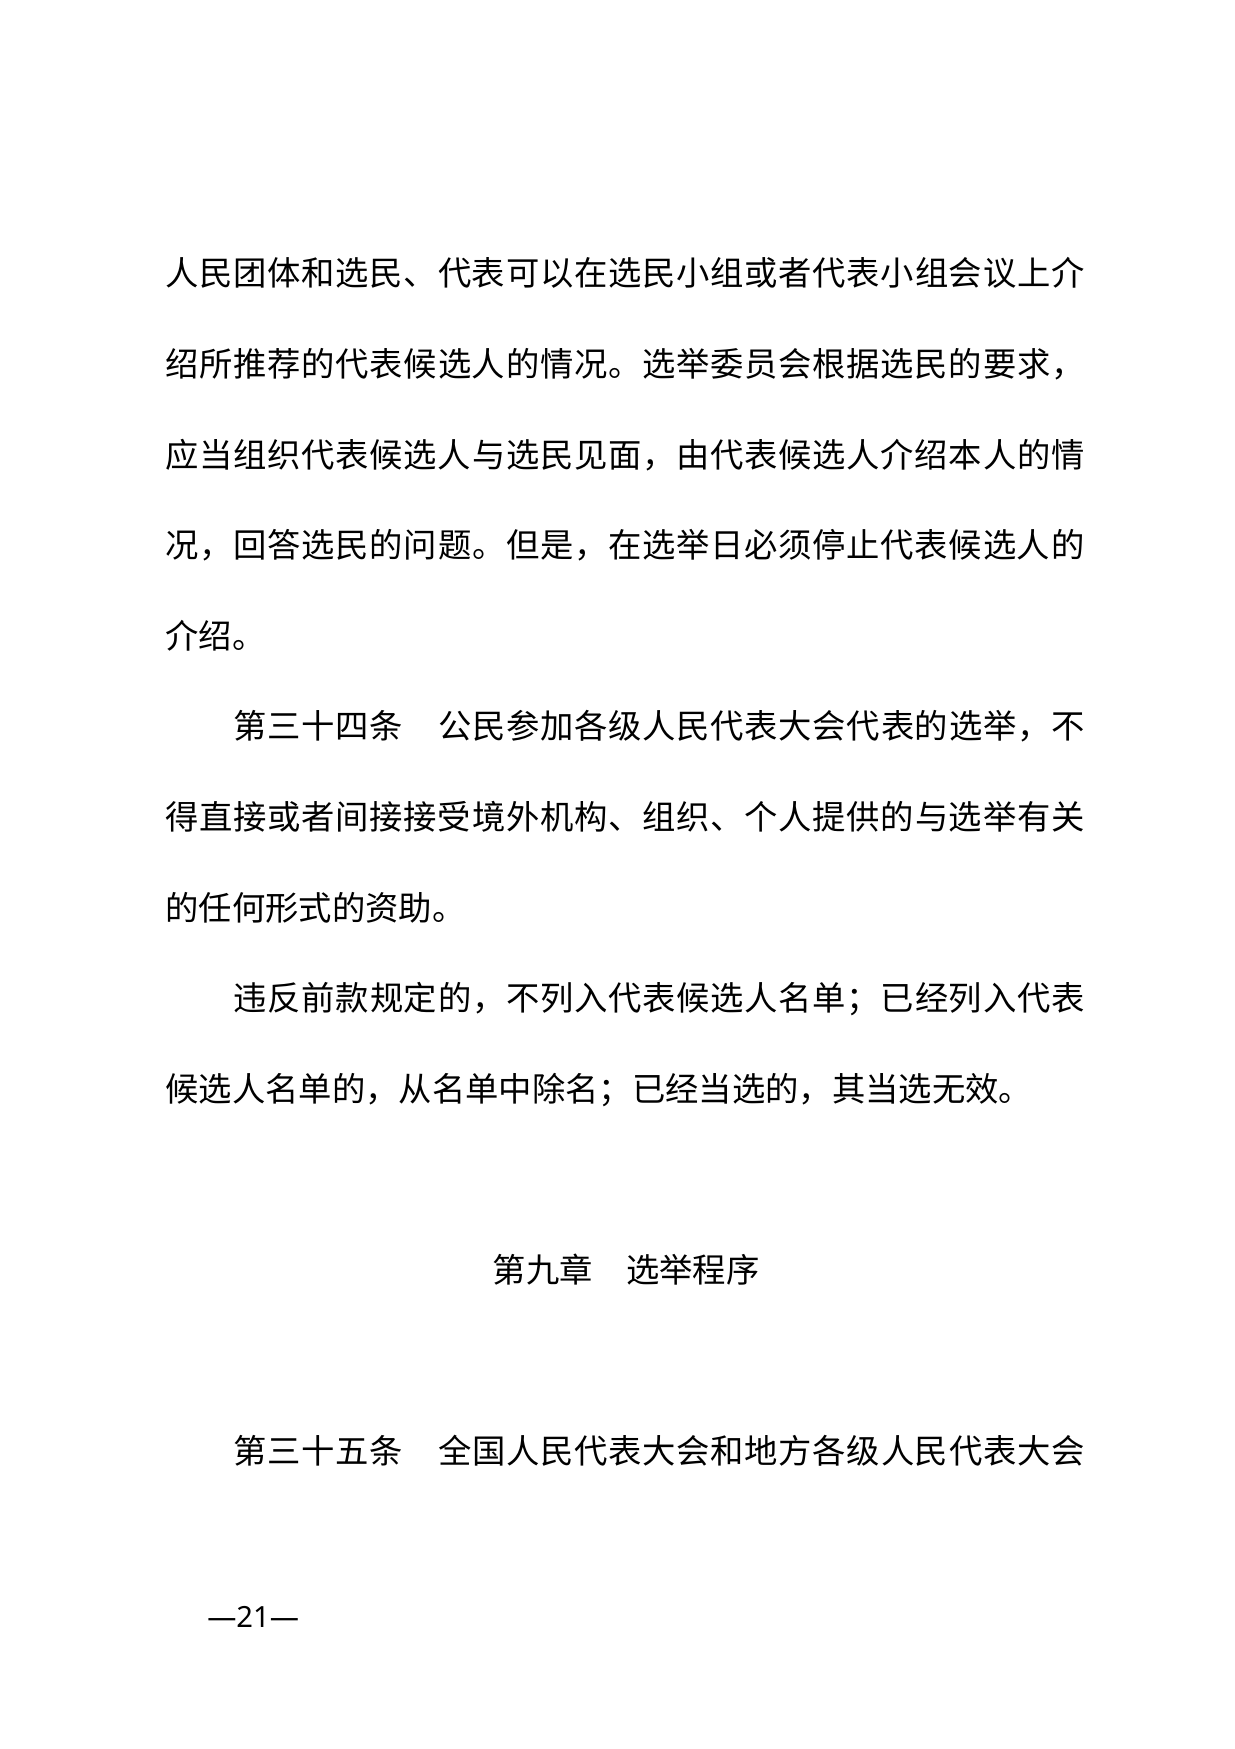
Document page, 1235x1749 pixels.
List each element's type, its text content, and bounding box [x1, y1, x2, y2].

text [165, 226, 1087, 679]
text 第九章 选举程序 [165, 1223, 1087, 1313]
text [165, 1404, 1087, 1495]
text 第三十四条 公民参加各级人民代表大会代表的选举，不得直接或者间接接受境外机构、组织、个人提供的与选举有关的任何形式的资助。 [165, 679, 1087, 951]
text 违反前款规定的，不列入代表候选人名单；已经列入代表候选人名单的，从名单中除名；已经当选的，其当选无效。 [165, 951, 1087, 1132]
